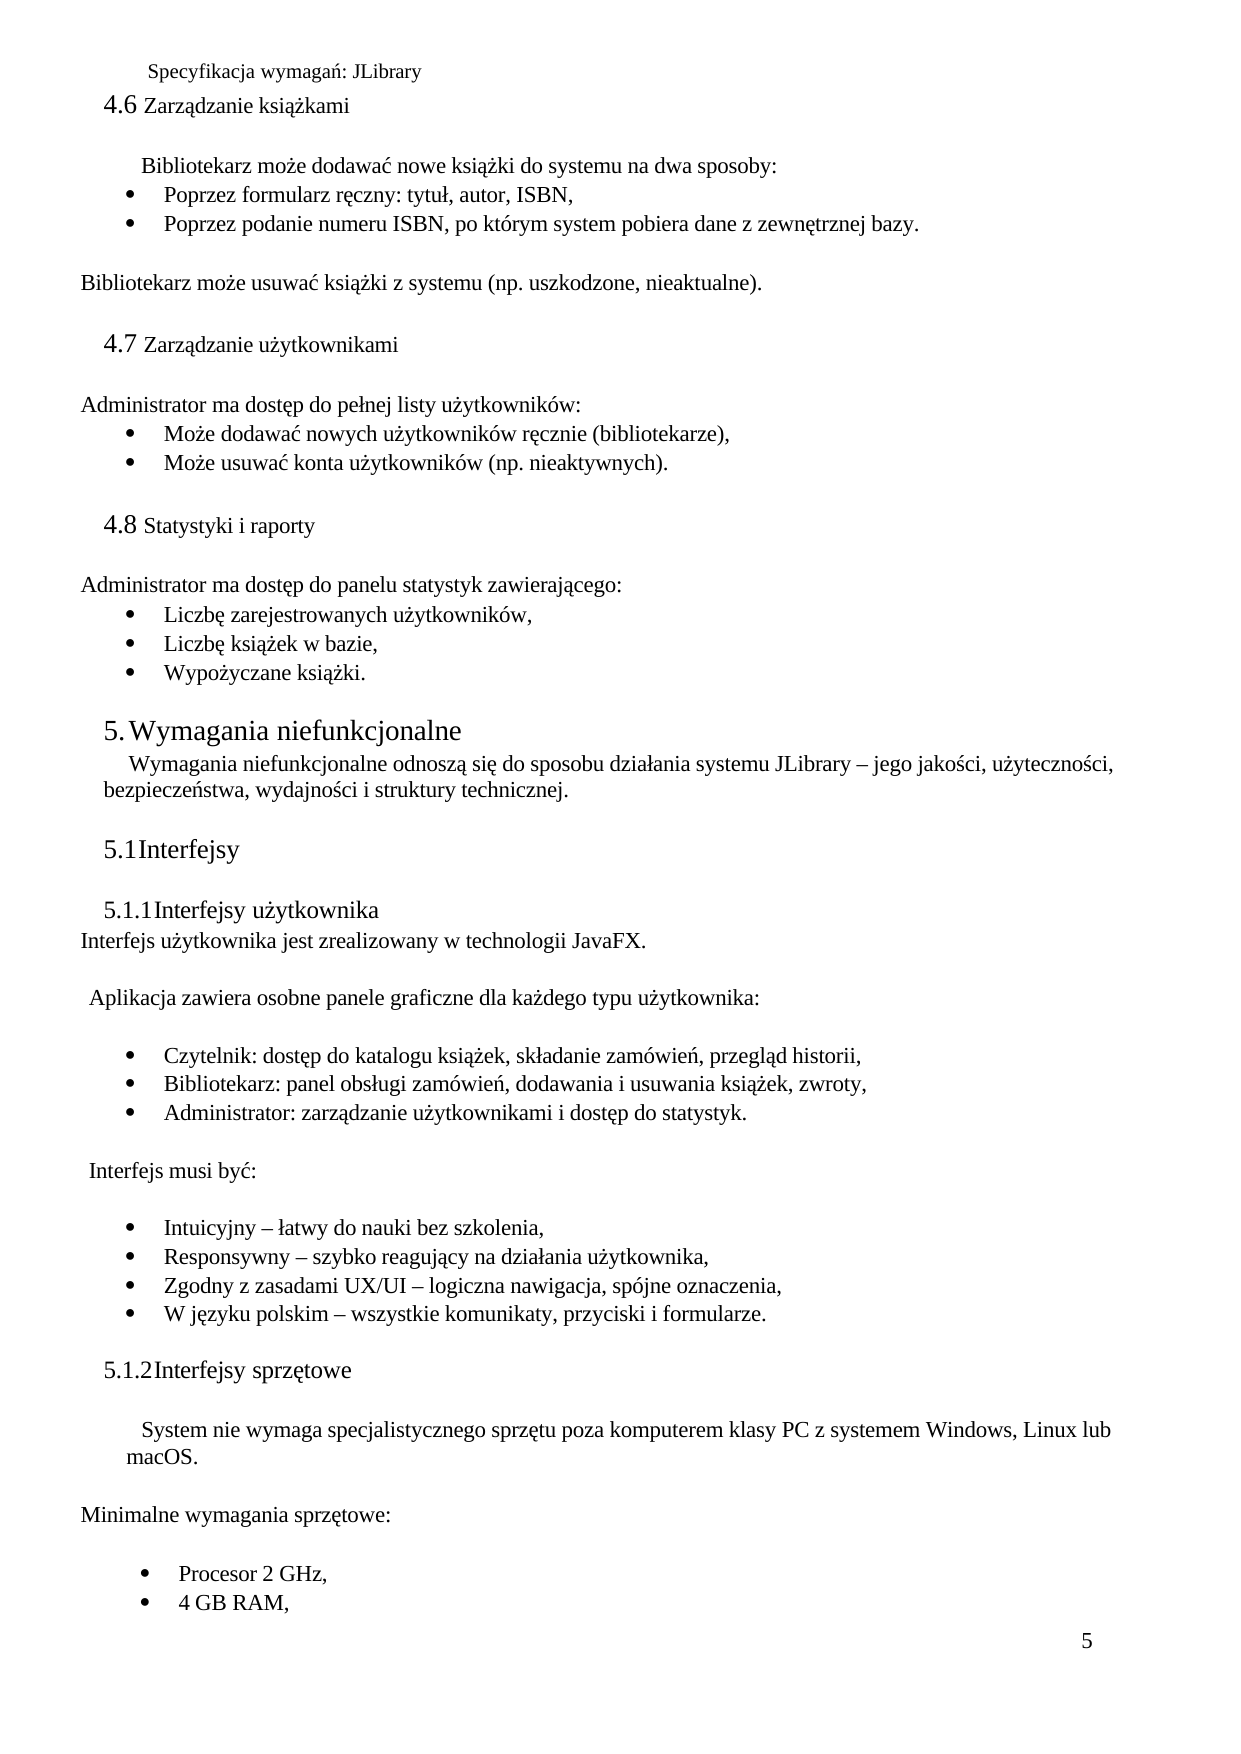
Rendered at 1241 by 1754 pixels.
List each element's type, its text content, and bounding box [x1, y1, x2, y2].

list 4 GB RAM, [141, 1589, 1152, 1616]
text Minimalne wymagania sprzętowe: [80, 1501, 1152, 1528]
subtitle Interfejsy sprzętowe [103, 1356, 1152, 1384]
text Bibliotekarz może usuwać książki z systemu (np. uszkodzone, nieaktualne). [80, 269, 1152, 295]
text Wymagania niefunkcjonalne odnoszą się do sposobu działania systemu JLibrary – jego jakości, użyteczności, bezpieczeństwa, wydajności i struktury technicznej. [103, 750, 1152, 803]
text Interfejs musi być: [89, 1157, 1152, 1183]
list W języku polskim – wszystkie komunikaty, przyciski i formularze. [126, 1301, 1152, 1327]
text Bibliotekarz może dodawać nowe książki do systemu na dwa sposoby: [126, 152, 1152, 178]
subtitle Interfejsy [103, 833, 1152, 864]
list Zgodny z zasadami UX/UI – logiczna nawigacja, spójne oznaczenia, [126, 1272, 1152, 1298]
text System nie wymaga specjalistycznego sprzętu poza komputerem klasy PC z systemem Windows, Linux lub macOS. [126, 1417, 1152, 1469]
list Poprzez formularz ręczny: tytuł, autor, ISBN, [126, 181, 1152, 208]
list Procesor 2 GHz, [141, 1560, 1152, 1586]
list Wypożyczane książki. [126, 659, 1152, 686]
list Bibliotekarz: panel obsługi zamówień, dodawania i usuwania książek, zwroty, [126, 1071, 1152, 1097]
list Intuicyjny – łatwy do nauki bez szkolenia, [126, 1214, 1152, 1241]
text Administrator ma dostęp do pełnej listy użytkowników: [80, 391, 1152, 417]
text Aplikacja zawiera osobne panele graficzne dla każdego typu użytkownika: [89, 984, 1152, 1011]
list Liczbę książek w bazie, [126, 630, 1152, 656]
list Zarządzanie użytkownikami [103, 328, 1152, 359]
list Może usuwać konta użytkowników (np. nieaktywnych). [126, 449, 1152, 476]
list Statystyki i raporty [103, 508, 1152, 539]
list Zarządzanie książkami [103, 89, 1152, 120]
list Administrator: zarządzanie użytkownikami i dostęp do statystyk. [126, 1099, 1152, 1126]
subtitle Interfejsy użytkownika [103, 896, 1152, 924]
text Interfejs użytkownika jest zrealizowany w technologii JavaFX. [80, 927, 1152, 953]
text Administrator ma dostęp do panelu statystyk zawierającego: [80, 571, 1152, 598]
list Może dodawać nowych użytkowników ręcznie (bibliotekarze), [126, 420, 1152, 447]
list Liczbę zarejestrowanych użytkowników, [126, 601, 1152, 627]
subtitle Wymagania niefunkcjonalne [103, 713, 1152, 747]
list Poprzez podanie numeru ISBN, po którym system pobiera dane z zewnętrznej bazy. [126, 211, 1152, 237]
list Responsywny – szybko reagujący na działania użytkownika, [126, 1243, 1152, 1269]
list Czytelnik: dostęp do katalogu książek, składanie zamówień, przegląd historii, [126, 1042, 1152, 1068]
